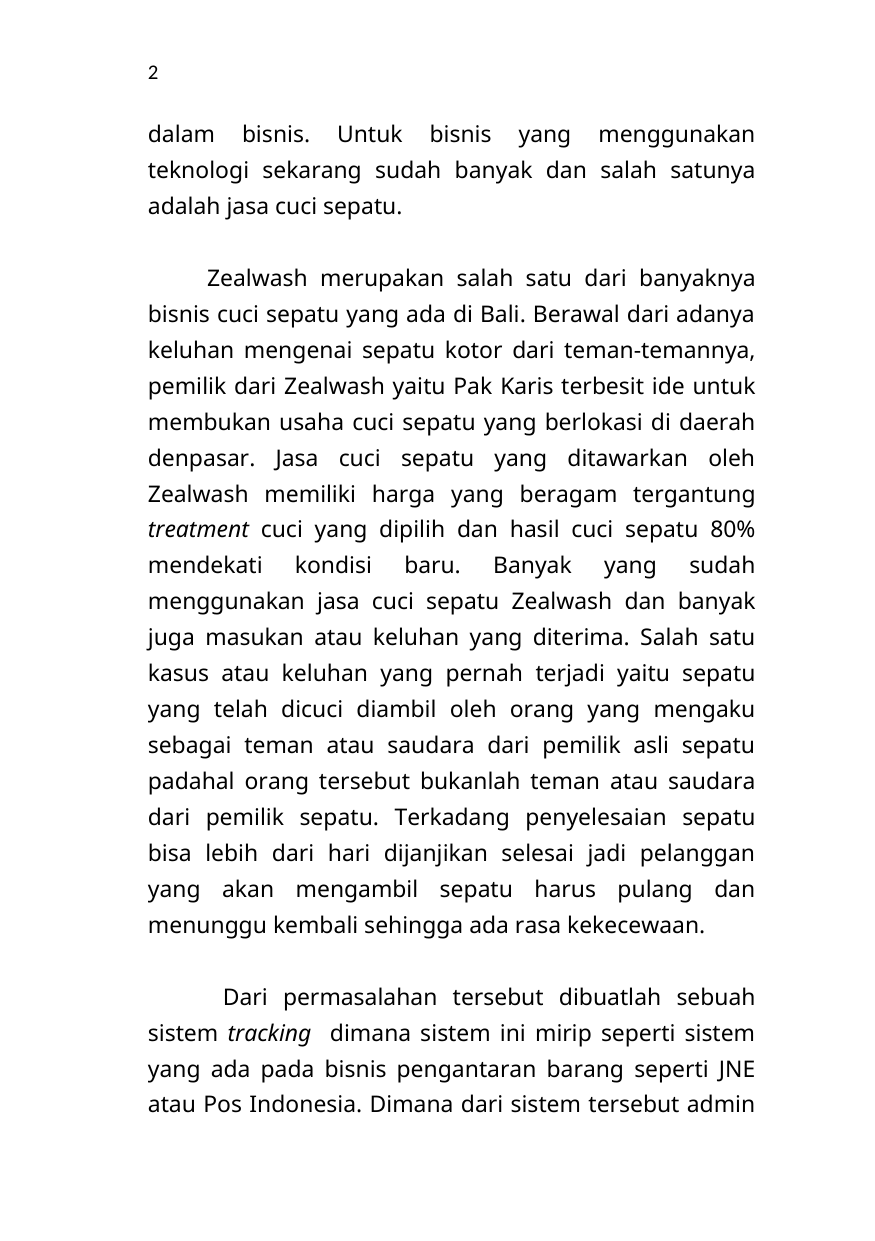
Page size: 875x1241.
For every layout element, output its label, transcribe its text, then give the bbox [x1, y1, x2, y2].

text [148, 118, 756, 221]
text Zealwash merupakan salah satu dari banyaknya bisnis cuci sepatu yang ada di Bali. Berawal dari adanya keluhan mengenai sepatu kotor dari teman-temannya, pemilik dari Zealwash yaitu Pak Karis terbesit ide untuk membukan usaha cuci sepatu yang berlokasi di daerah denpasar. Jasa cuci sepatu yang ditawarkan oleh Zealwash memiliki harga yang beragam tergantung treatment cuci yang dipilih dan hasil cuci sepatu 80% mendekati kondisi baru. Banyak yang sudah menggunakan jasa cuci sepatu Zealwash dan banyak juga masukan atau keluhan yang diterima. Salah satu kasus atau keluhan yang pernah terjadi yaitu sepatu yang telah dicuci diambil oleh orang yang mengaku sebagai teman atau saudara dari pemilik asli sepatu padahal orang tersebut bukanlah teman atau saudara dari pemilik sepatu. Terkadang penyelesaian sepatu bisa lebih dari hari dijanjikan selesai jadi pelanggan yang akan mengambil sepatu harus pulang dan menunggu kembali sehingga ada rasa kekecewaan. [148, 262, 756, 940]
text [148, 981, 756, 1120]
